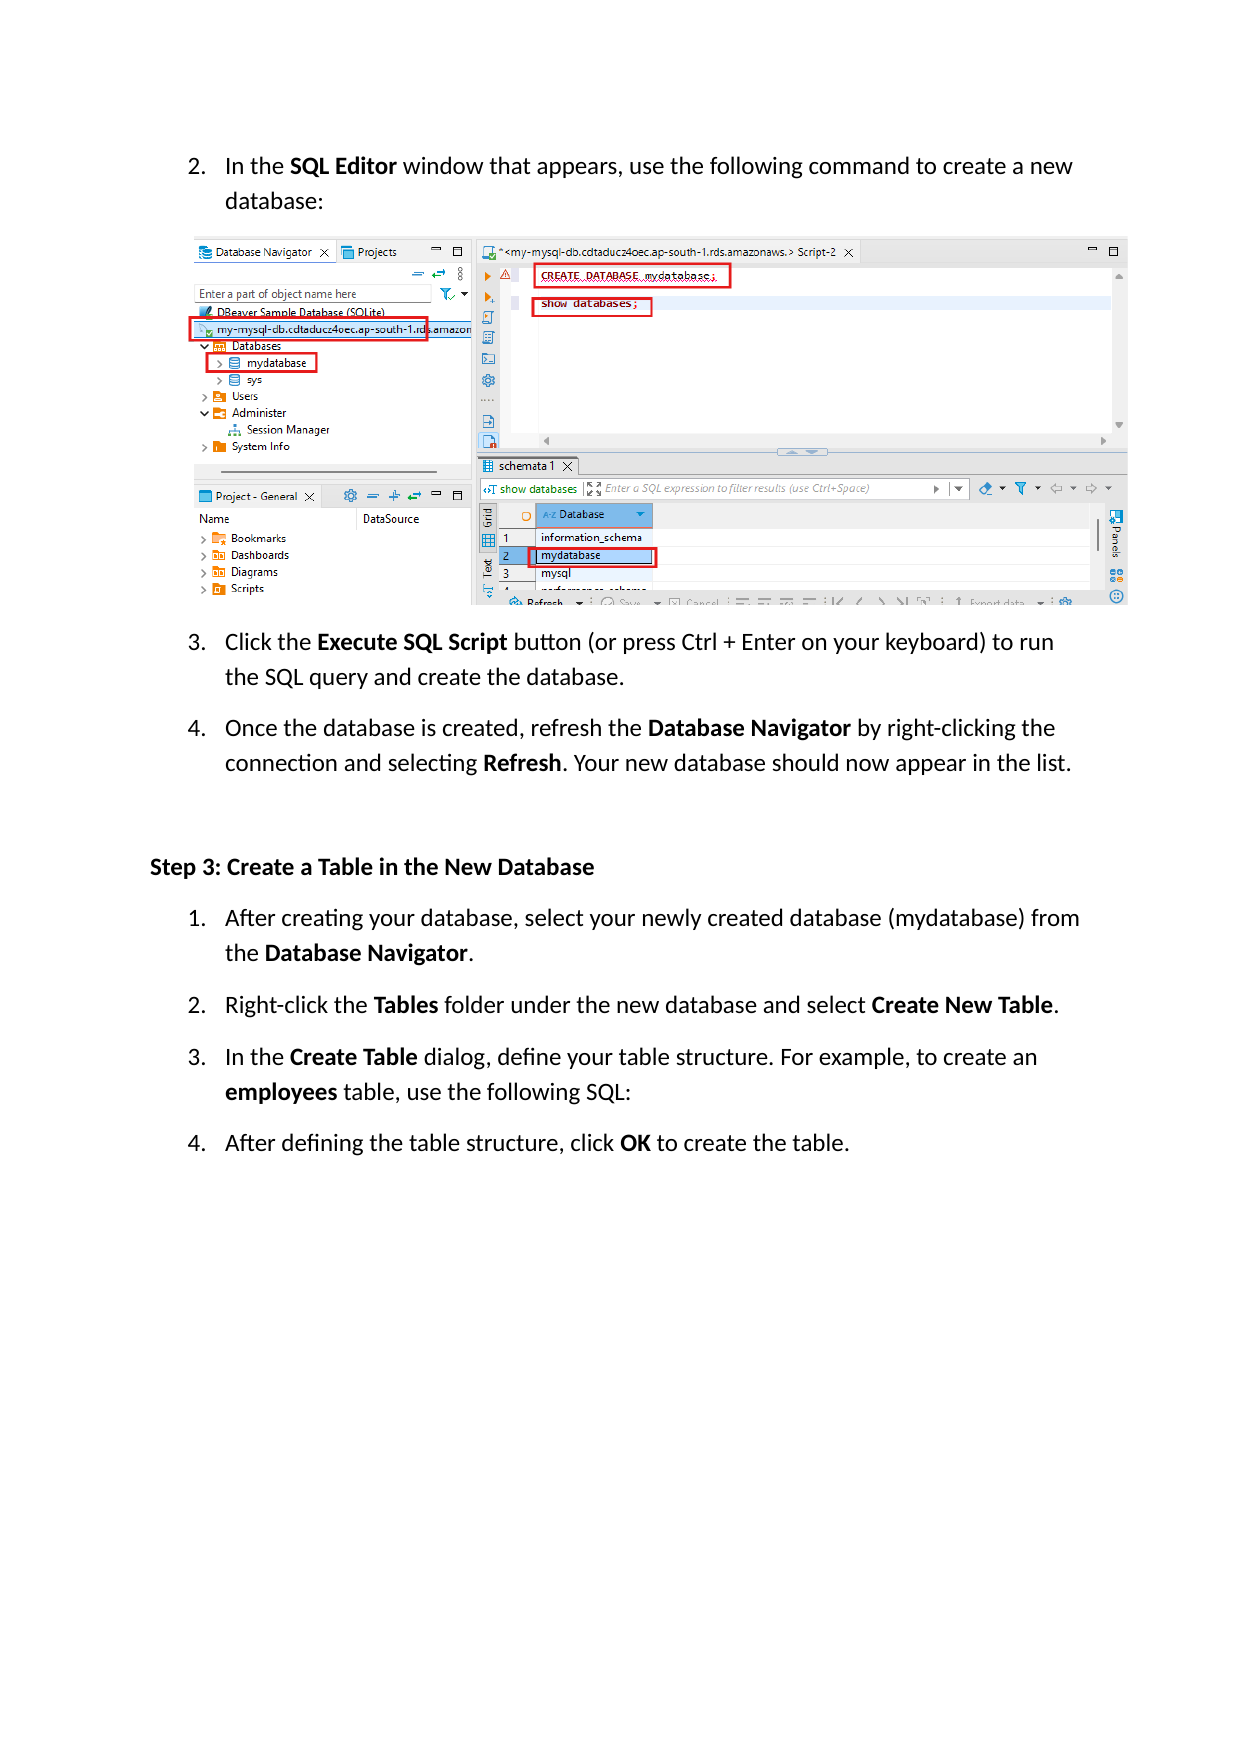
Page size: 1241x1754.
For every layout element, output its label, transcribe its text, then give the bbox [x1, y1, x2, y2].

text Step 3: Create a Table in the New Database [150, 851, 1090, 881]
list Click the Execute SQL Script button (or press Ctrl + Enter on your keyboard) to run the SQL query and create the database. [187, 626, 1090, 691]
list In the SQL Editor window that appears, use the following command to create a new database: [187, 150, 1090, 216]
list After defining the table structure, click OK to create the table. [187, 1127, 1090, 1158]
picture [187, 236, 1128, 605]
list In the Create Table dialog, define your table structure. For example, to create an employees table, use the following SQL: [187, 1041, 1090, 1106]
list Once the database is created, refresh the Database Navigator by right-clicking the connection and selecting Refresh. Your new database should now appear in the list. [187, 712, 1090, 778]
list After creating your database, select your newly created database (mydatabase) from the Database Navigator. [187, 902, 1090, 968]
list Right-click the Tables folder under the new database and select Create New Table. [187, 989, 1090, 1020]
